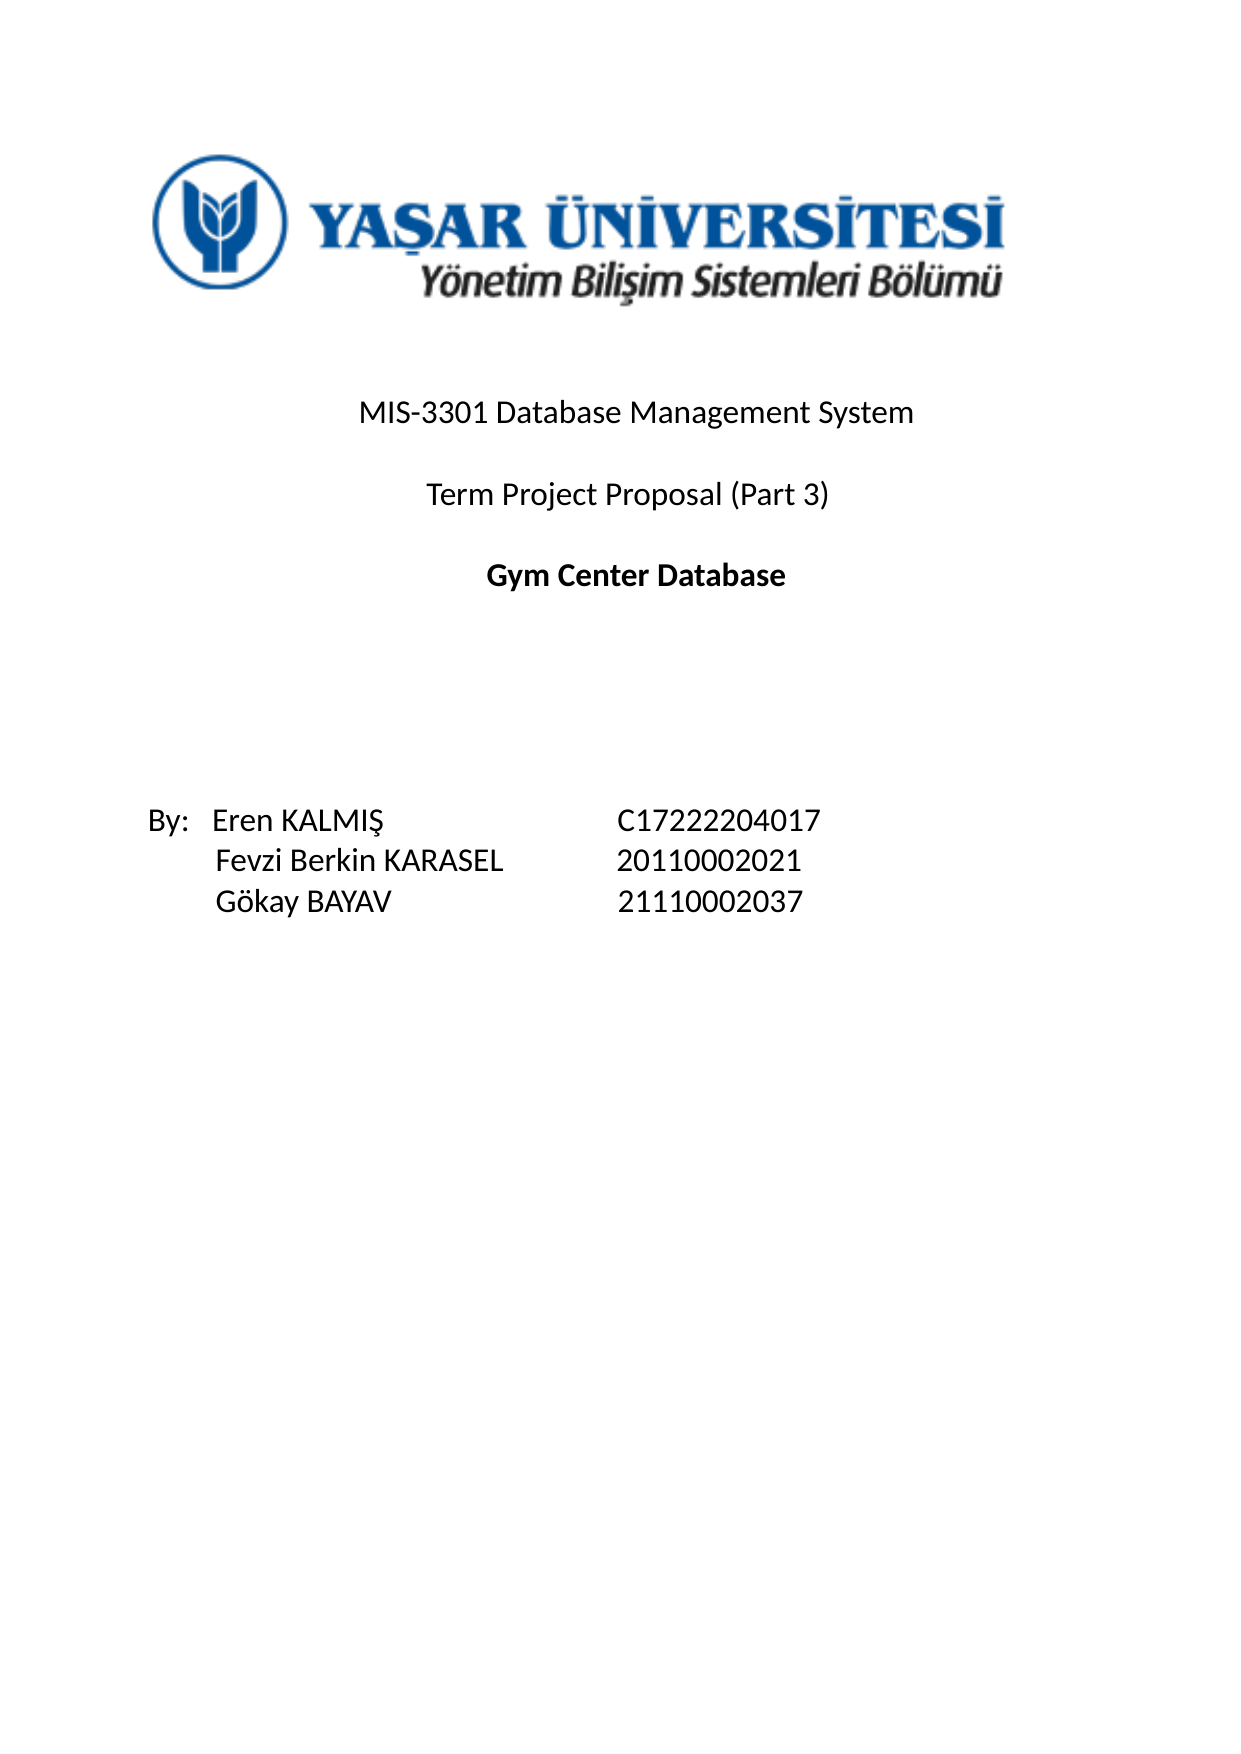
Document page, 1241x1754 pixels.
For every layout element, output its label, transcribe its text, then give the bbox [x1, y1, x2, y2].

text Gym Center Database [148, 554, 1093, 595]
text Gökay BAYAV 21110002037 [148, 880, 1093, 921]
picture [147, 147, 1013, 361]
text Fevzi Berkin KARASEL 20110002021 [148, 839, 1093, 880]
text MIS-3301 Database Management System [148, 391, 1093, 432]
text Term Project Proposal (Part 3) [148, 473, 1093, 513]
text By: Eren KALMIŞ C17222204017 [148, 798, 1093, 839]
